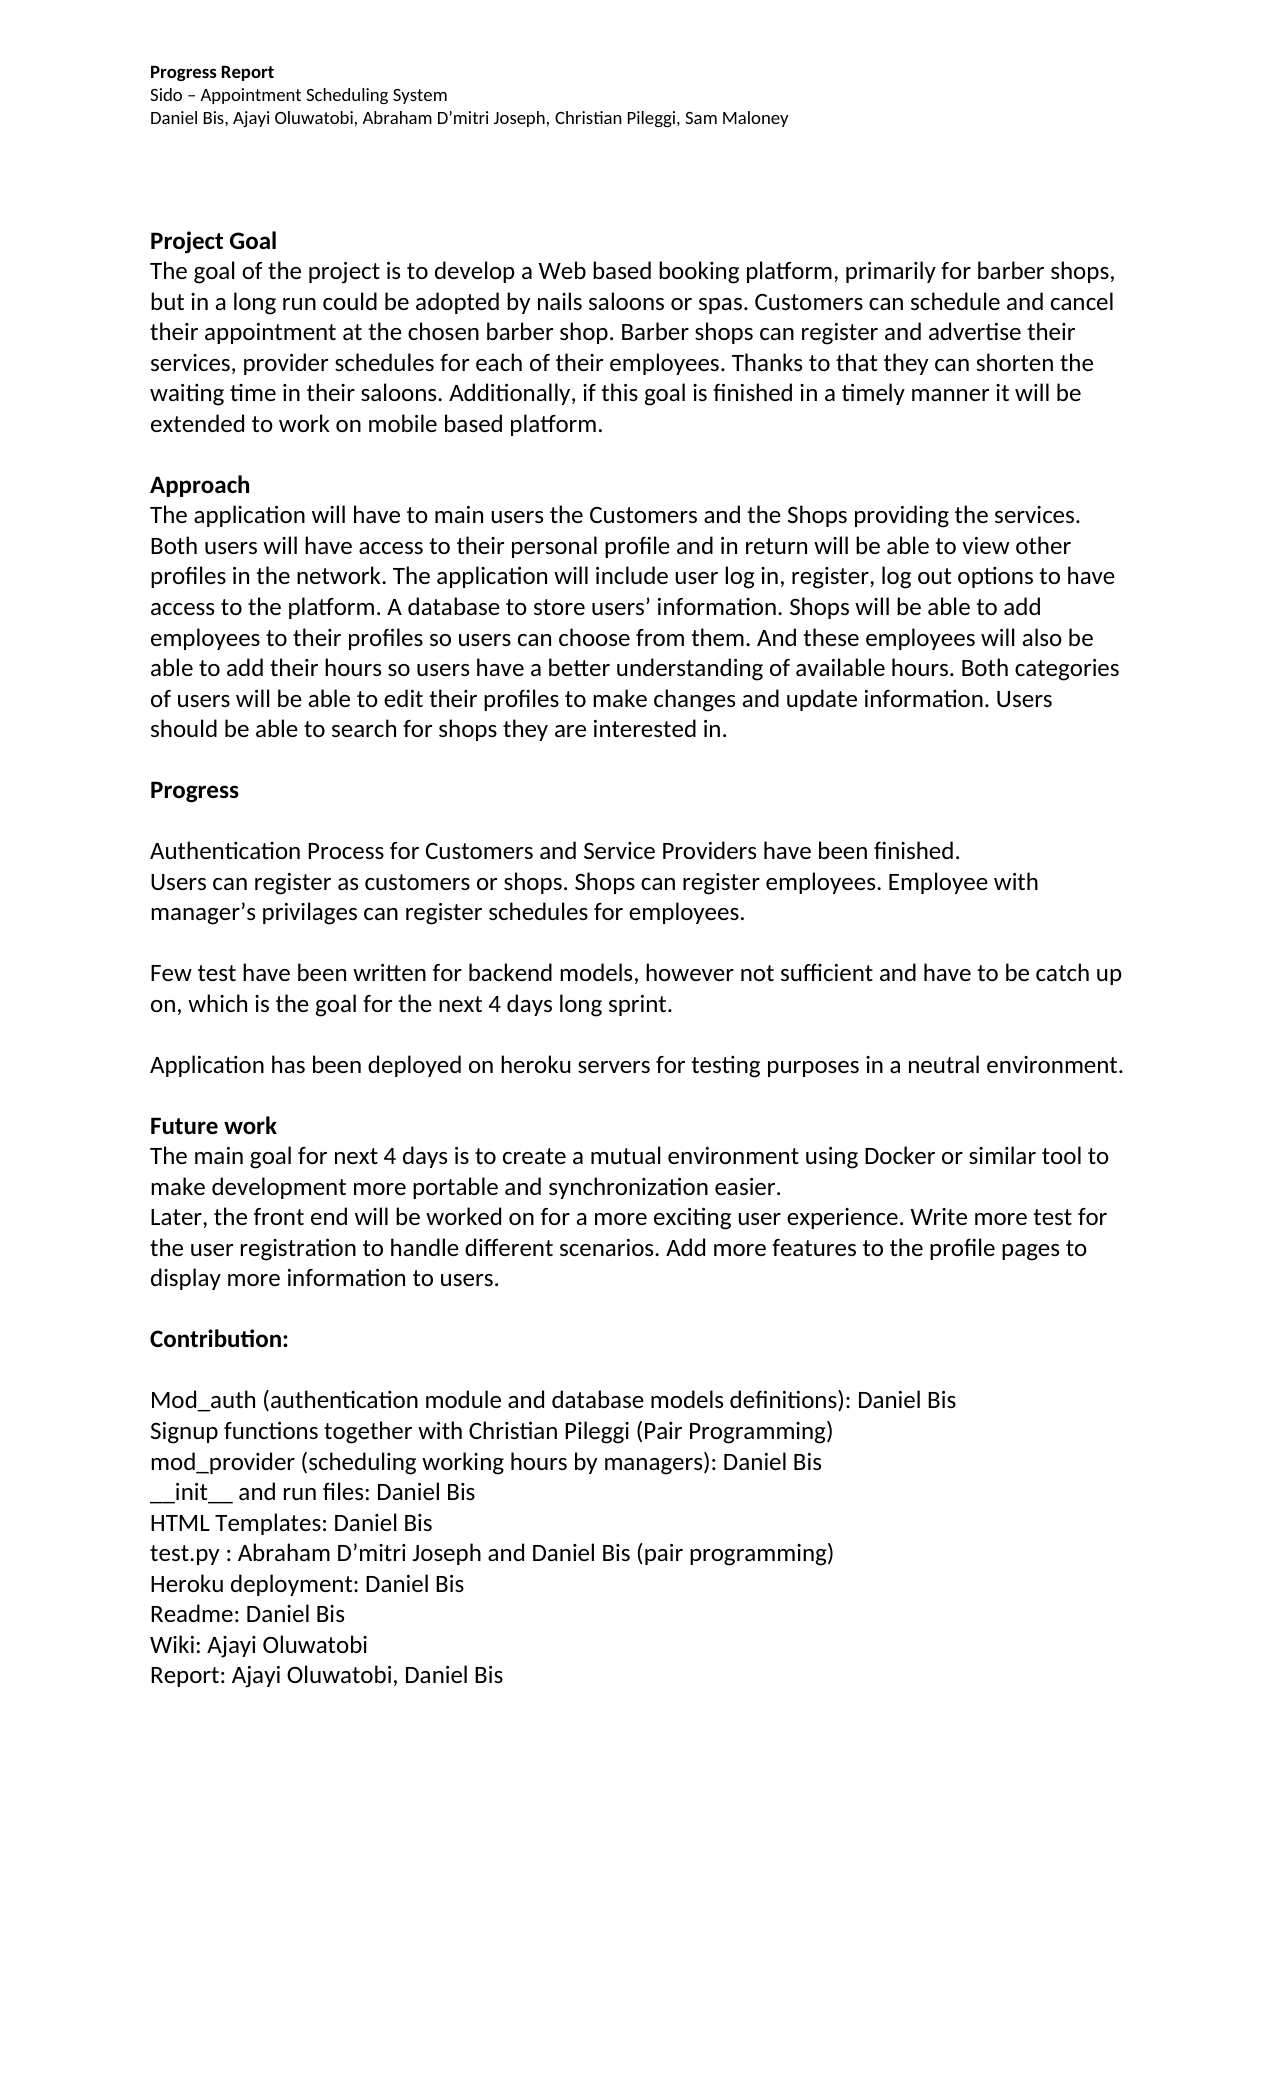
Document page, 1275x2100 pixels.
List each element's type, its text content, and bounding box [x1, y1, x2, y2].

text Future work [150, 1110, 1125, 1141]
text Progress [150, 774, 1125, 805]
text mod_provider (scheduling working hours by managers): Daniel Bis [150, 1446, 1125, 1476]
text Report: Ajayi Oluwatobi, Daniel Bis [150, 1659, 1125, 1690]
text __init__ and run files: Daniel Bis [150, 1476, 1125, 1507]
text Application has been deployed on heroku servers for testing purposes in a neutral environment. [150, 1049, 1125, 1079]
text Signup functions together with Christian Pileggi (Pair Programming) [150, 1415, 1125, 1446]
text Wiki: Ajayi Oluwatobi [150, 1629, 1125, 1659]
text Project Goal [150, 225, 1125, 255]
text Users can register as customers or shops. Shops can register employees. Employee with manager’s privilages can register schedules for employees. [150, 866, 1125, 927]
text Few test have been written for backend models, however not sufficient and have to be catch up on, which is the goal for the next 4 days long sprint. [150, 957, 1125, 1018]
text Authentication Process for Customers and Service Providers have been finished. [150, 835, 1125, 866]
text The goal of the project is to develop a Web based booking platform, primarily for barber shops, but in a long run could be adopted by nails saloons or spas. Customers can schedule and cancel their appointment at the chosen barber shop. Barber shops can register and advertise their services, provider schedules for each of their employees. Thanks to that they can shorten the waiting time in their saloons. Additionally, if this goal is finished in a timely manner it will be extended to work on mobile based platform. [150, 255, 1125, 438]
text Heroku deployment: Daniel Bis [150, 1568, 1125, 1598]
text test.py : Abraham D’mitri Joseph and Daniel Bis (pair programming) [150, 1537, 1125, 1568]
text The application will have to main users the Customers and the Shops providing the services. Both users will have access to their personal profile and in return will be able to view other profiles in the network. The application will include user log in, register, log out options to have access to the platform. A database to store users’ information. Shops will be able to add employees to their profiles so users can choose from them. And these employees will also be able to add their hours so users have a better understanding of available hours. Both categories of users will be able to edit their profiles to make changes and update information. Users should be able to search for shops they are interested in. [150, 499, 1125, 744]
text HTML Templates: Daniel Bis [150, 1507, 1125, 1537]
text Contribution: [150, 1324, 1125, 1354]
text Approach [150, 469, 1125, 499]
text Readme: Daniel Bis [150, 1598, 1125, 1629]
text Later, the front end will be worked on for a more exciting user experience. Write more test for the user registration to handle different scenarios. Add more features to the profile pages to display more information to users. [150, 1202, 1125, 1293]
text The main goal for next 4 days is to create a mutual environment using Docker or similar tool to make development more portable and synchronization easier. [150, 1141, 1125, 1202]
text Mod_auth (authentication module and database models definitions): Daniel Bis [150, 1385, 1125, 1415]
